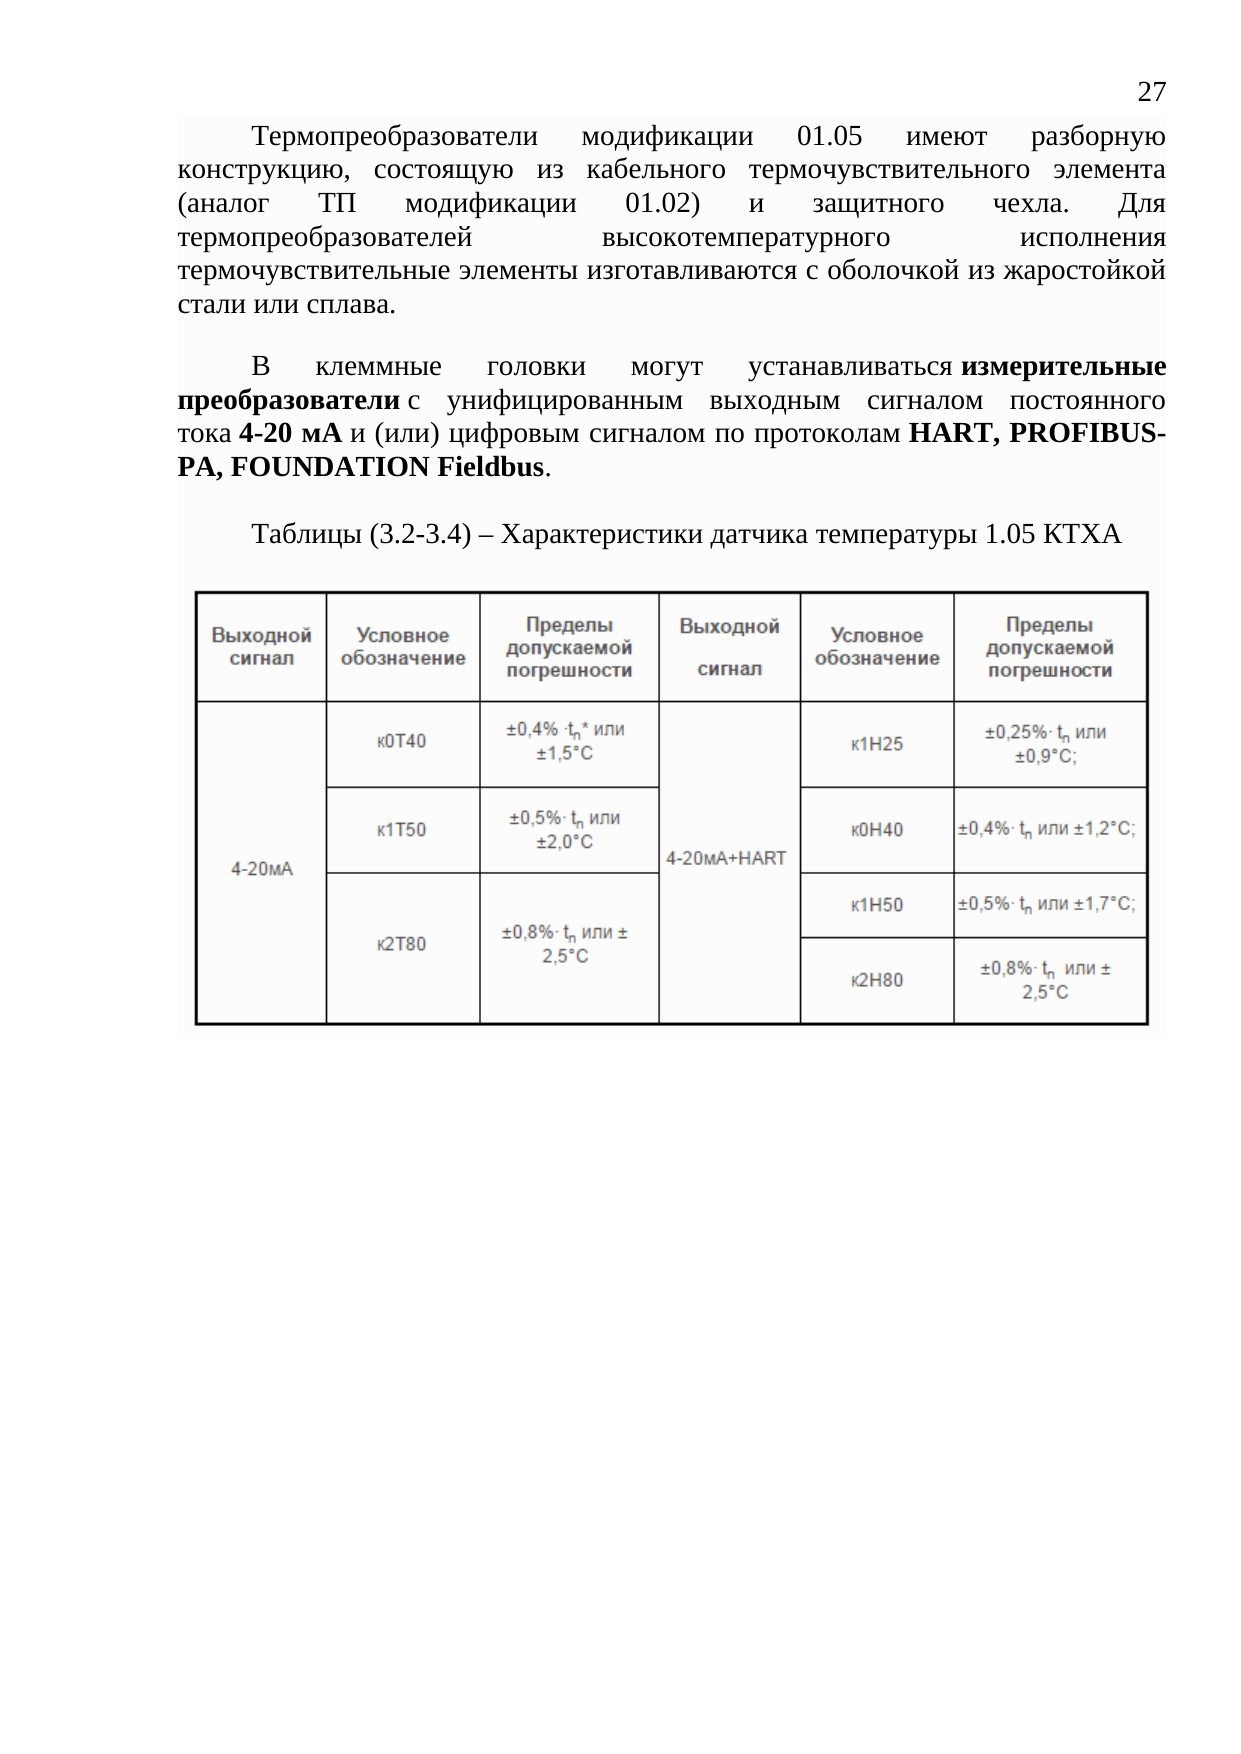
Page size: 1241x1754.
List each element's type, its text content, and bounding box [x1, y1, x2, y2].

text Таблицы (3.2-3.4) – Характеристики датчика температуры 1.05 КТХА [177, 516, 1167, 550]
picture [177, 578, 1167, 1039]
text Термопреобразователи модификации 01.05 имеют разборную конструкцию, состоящую из кабельного термочувствительного элемента (аналог ТП модификации 01.02) и защитного чехла. Для термопреобразователей высокотемпературного исполнения термочувствительные элементы изготавливаются с оболочкой из жаростойкой стали или сплава. [177, 118, 1167, 319]
text В клеммные головки могут устанавливаться измерительные преобразователи с унифицированным выходным сигналом постоянного тока 4-20 мА и (или) цифровым сигналом по протоколам HART, PROFIBUS-PA, FOUNDATION Fieldbus. [177, 348, 1167, 483]
